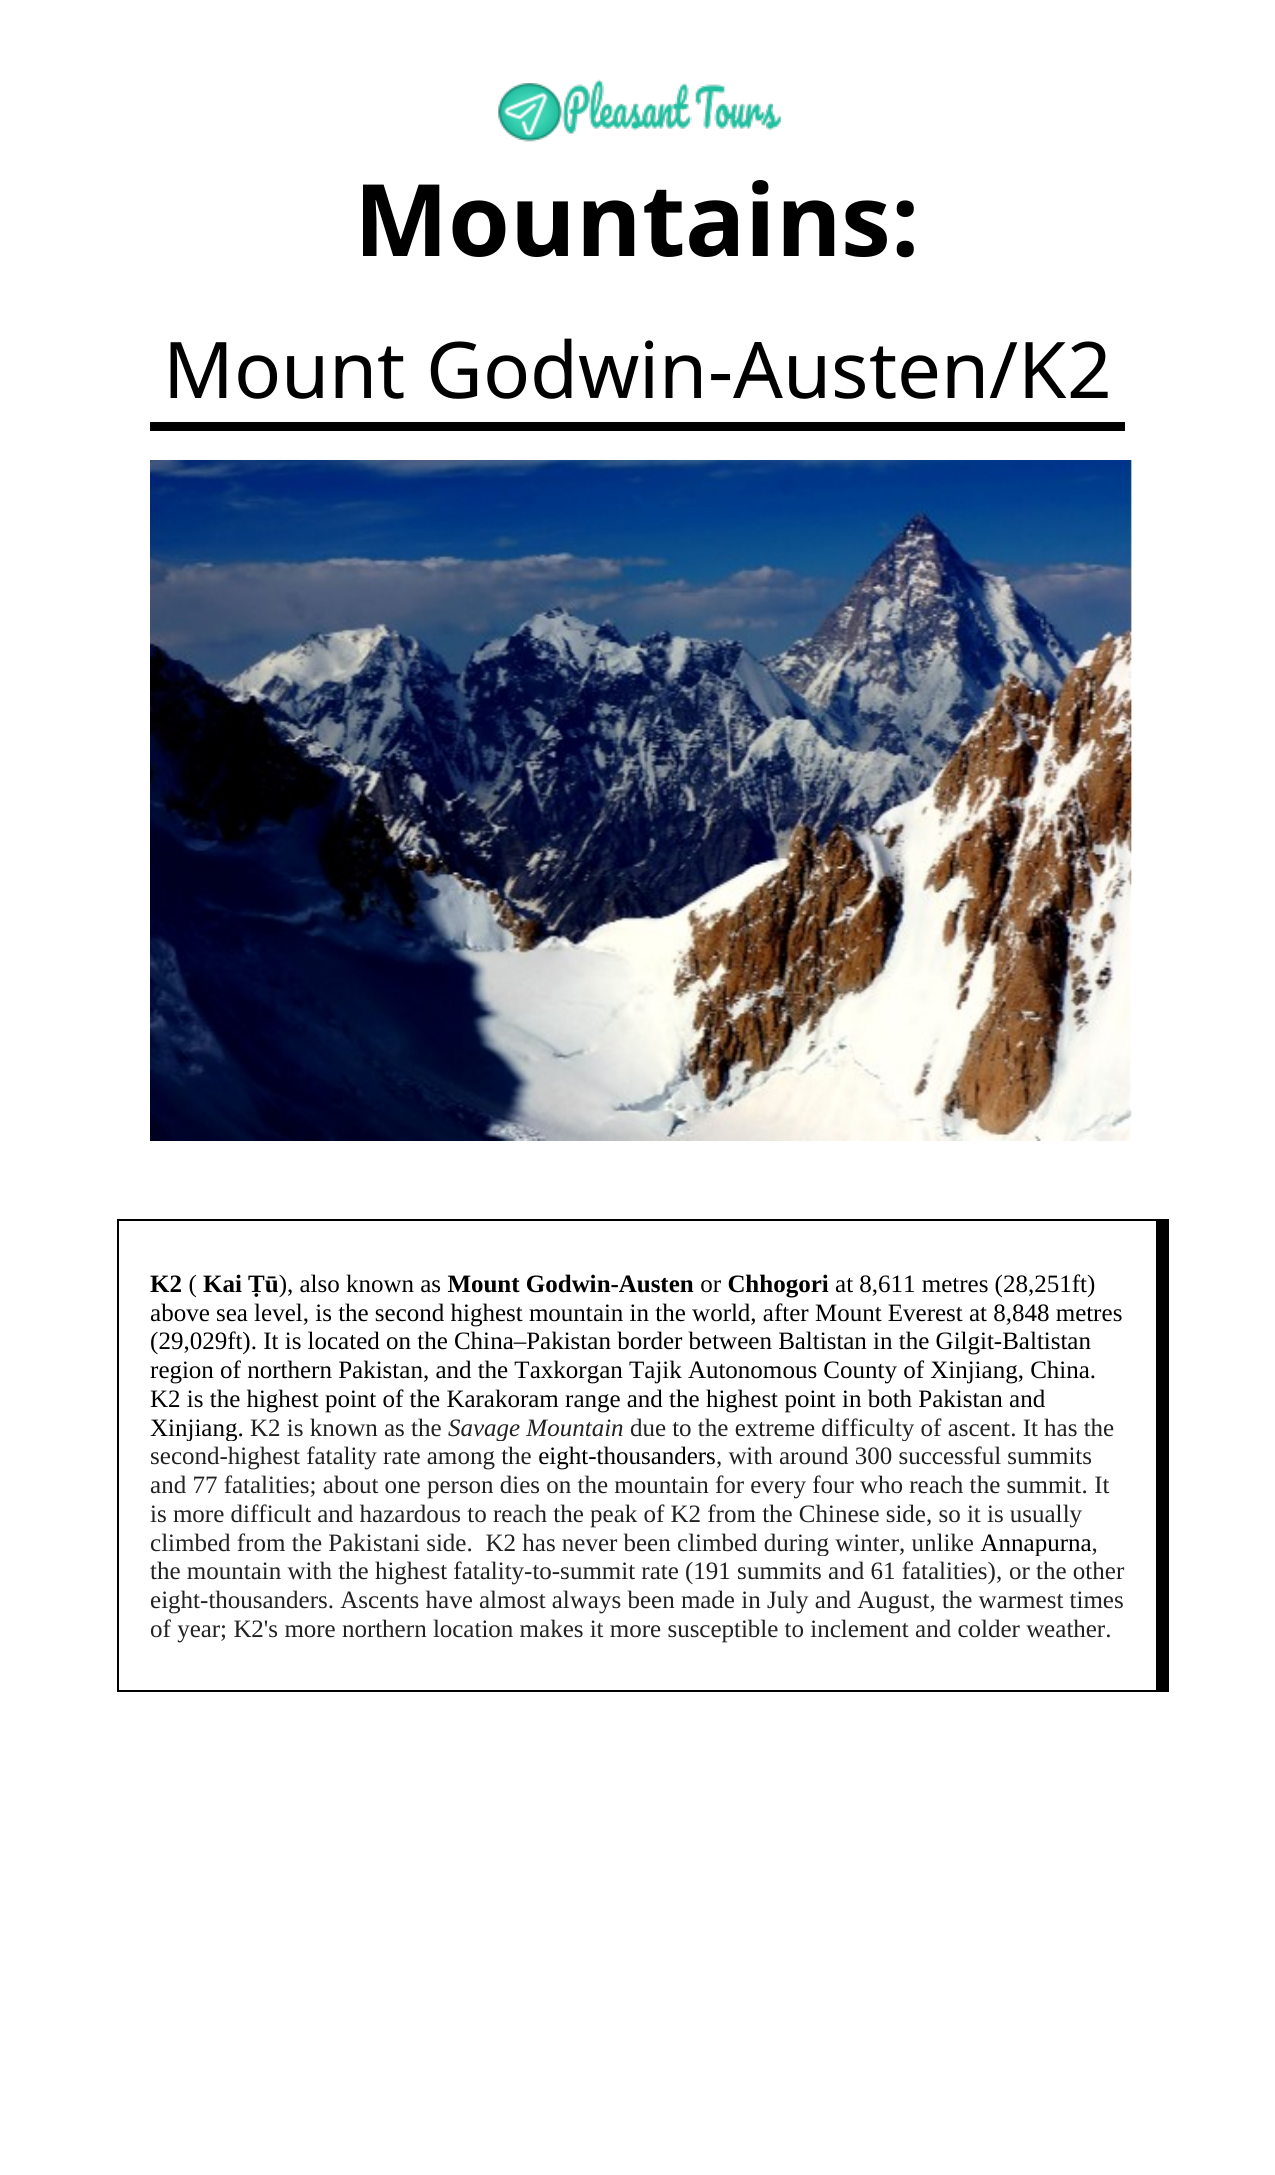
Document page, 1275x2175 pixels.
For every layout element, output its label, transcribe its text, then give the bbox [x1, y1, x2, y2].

text K2 ( Kai Ṭū), also known as Mount Godwin-Austen or Chhogori at 8,611 metres (28,251ft) above sea level, is the second highest mountain in the world, after Mount Everest at 8,848 metres (29,029ft). It is located on the China–Pakistan border between Baltistan in the Gilgit-Baltistan region of northern Pakistan, and the Taxkorgan Tajik Autonomous County of Xinjiang, China. K2 is the highest point of the Karakoram range and the highest point in both Pakistan and Xinjiang. K2 is known as the Savage Mountain due to the extreme difficulty of ascent. It has the second-highest fatality rate among the eight-thousanders, with around 300 successful summits and 77 fatalities; about one person dies on the mountain for every four who reach the summit. It is more difficult and hazardous to reach the peak of K2 from the Chinese side, so it is usually climbed from the Pakistani side. K2 has never been climbed during winter, unlike Annapurna, the mountain with the highest fatality-to-summit rate (191 summits and 61 fatalities), or the other eight-thousanders. Ascents have almost always been made in July and August, the warmest times of year; K2's more northern location makes it more susceptible to inclement and colder weather. [119, 1221, 1156, 1690]
text Mount Godwin-Austen/K2 [150, 315, 1125, 422]
picture [491, 75, 795, 143]
text Mountains: [150, 150, 1125, 286]
picture [150, 460, 1132, 1141]
